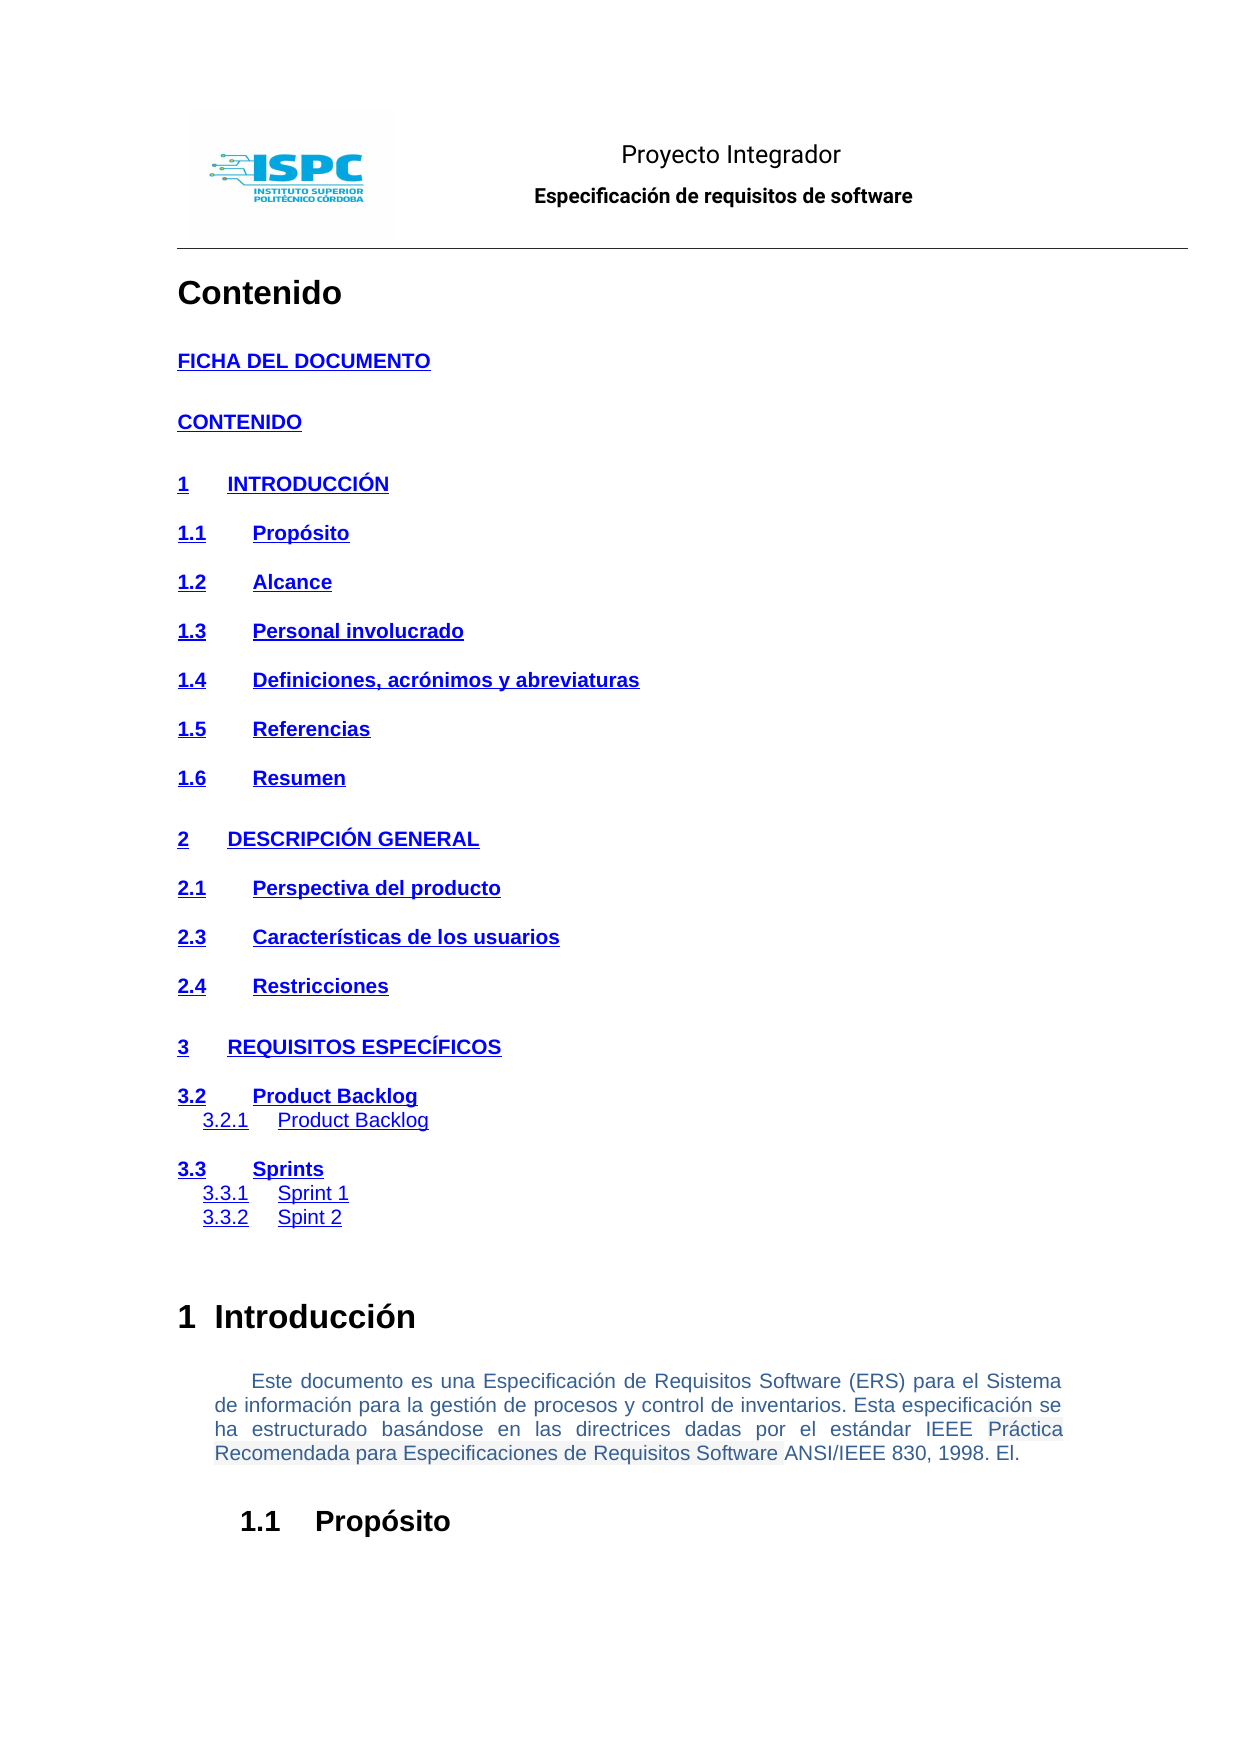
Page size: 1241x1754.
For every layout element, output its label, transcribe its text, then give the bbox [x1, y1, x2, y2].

text Este documento es una Especificación de Requisitos Software (ERS) para el Sistema de información para la gestión de procesos y control de inventarios. Esta especificación se ha estructurado basándose en las directrices dadas por el estándar IEEE Práctica Recomendada para Especificaciones de Requisitos Software ANSI/IEEE 830, 1998. El. [214, 1369, 1063, 1465]
list Introducción [177, 1297, 1063, 1336]
list Propósito [240, 1504, 1063, 1538]
picture [188, 108, 395, 241]
text Contenido [177, 273, 1063, 311]
